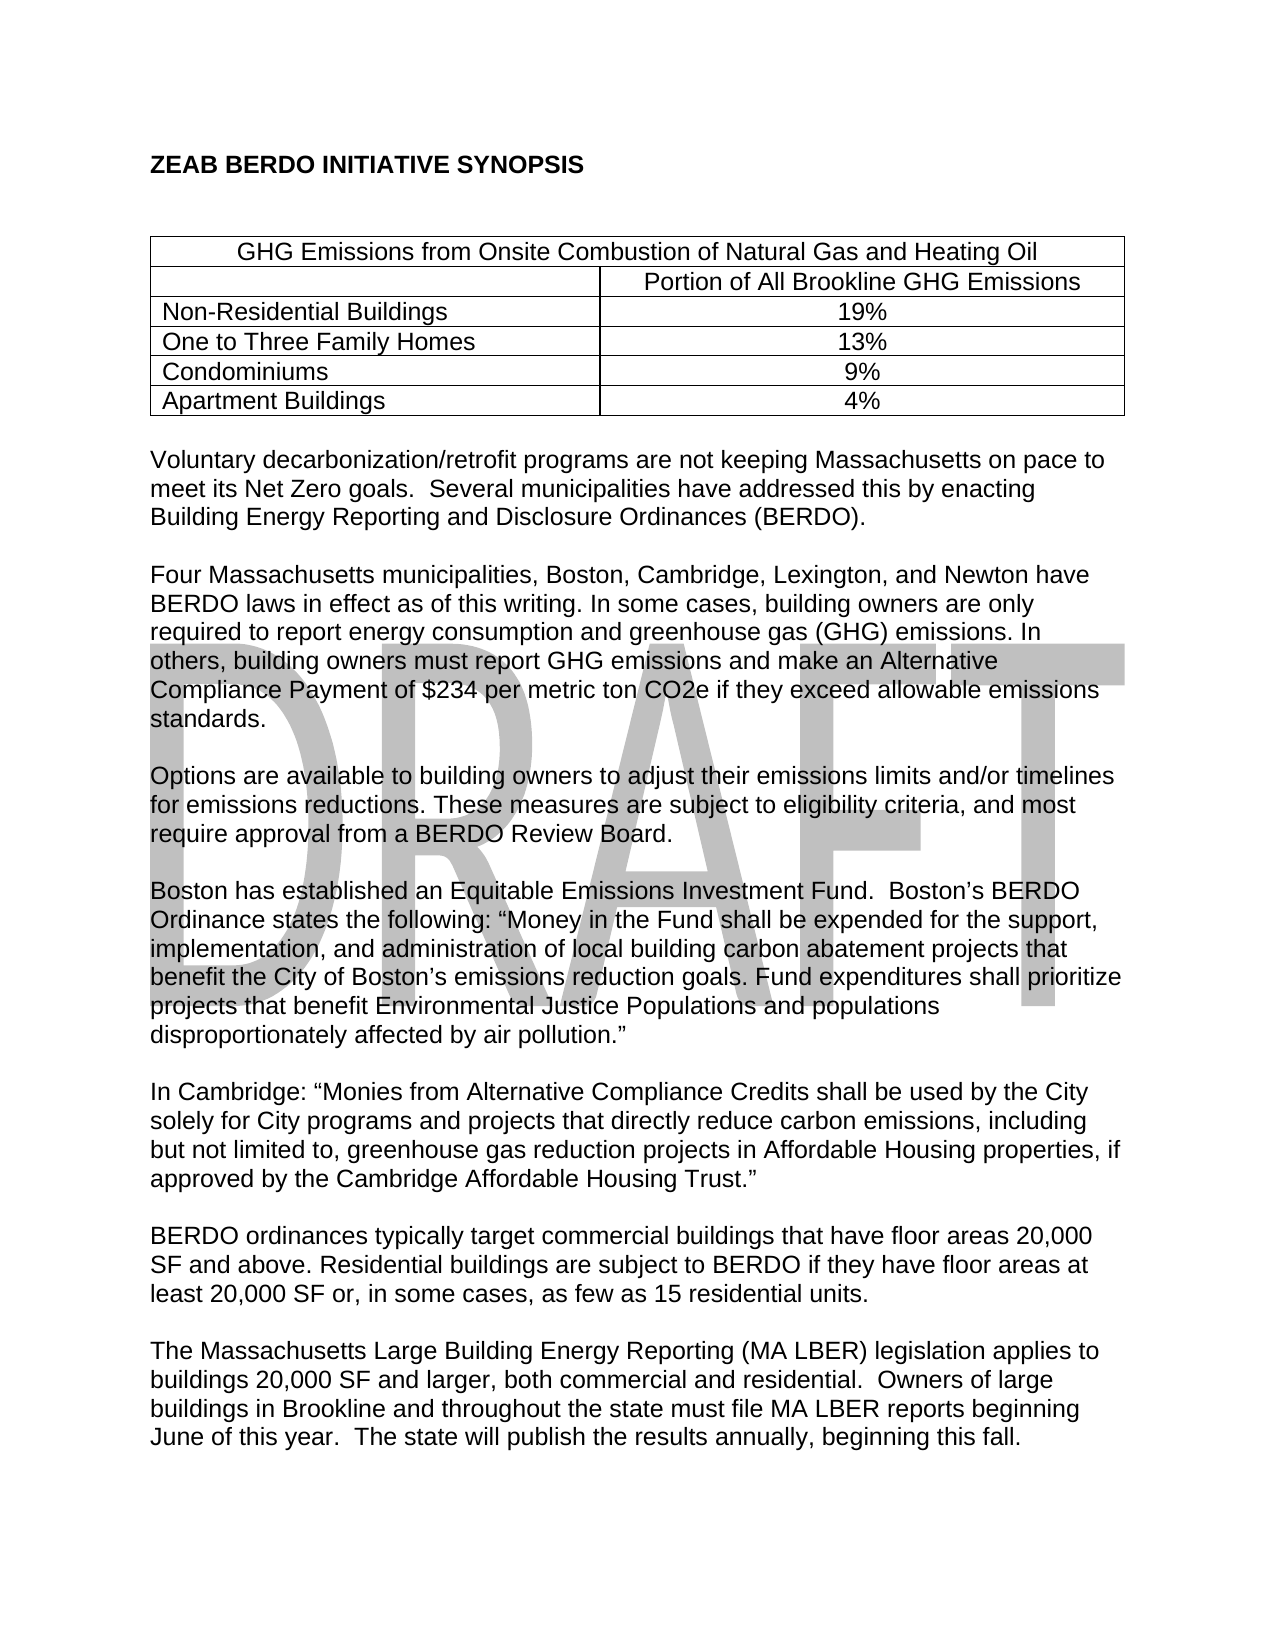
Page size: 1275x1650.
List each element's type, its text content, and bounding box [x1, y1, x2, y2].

table_cell 19% [601, 297, 1124, 326]
table_cell Non-Residential Buildings [151, 297, 599, 326]
text Voluntary decarbonization/retrofit programs are not keeping Massachusetts on pace to meet its Net Zero goals. Several municipalities have addressed this by enacting Building Energy Reporting and Disclosure Ordinances (BERDO). [150, 445, 1125, 531]
text Boston has established an Equitable Emissions Investment Fund. Boston’s BERDO Ordinance states the following: “Money in the Fund shall be expended for the support, implementation, and administration of local building carbon abatement projects that benefit the City of Boston’s emissions reduction goals. Fund expenditures shall prioritize projects that benefit Environmental Justice Populations and populations disproportionately affected by air pollution.” [150, 876, 1125, 1048]
table_cell Condominiums [151, 356, 599, 385]
table_cell [151, 267, 599, 296]
text Options are available to building owners to adjust their emissions limits and/or timelines for emissions reductions. These measures are subject to eligibility criteria, and most require approval from a BERDO Review Board. [150, 761, 1125, 847]
table_cell 13% [601, 327, 1124, 355]
table_cell Apartment Buildings [151, 386, 599, 415]
table_cell One to Three Family Homes [151, 327, 599, 355]
table_cell 9% [601, 356, 1124, 385]
text ZEAB BERDO INITIATIVE SYNOPSIS [150, 150, 1125, 179]
text BERDO ordinances typically target commercial buildings that have floor areas 20,000 SF and above. Residential buildings are subject to BERDO if they have floor areas at least 20,000 SF or, in some cases, as few as 15 residential units. [150, 1221, 1125, 1307]
table_cell 4% [601, 386, 1124, 415]
text In Cambridge: “Monies from Alternative Compliance Credits shall be used by the City solely for City programs and projects that directly reduce carbon emissions, including but not limited to, greenhouse gas reduction projects in Affordable Housing properties, if approved by the Cambridge Affordable Housing Trust.” [150, 1077, 1125, 1192]
text Four Massachusetts municipalities, Boston, Cambridge, Lexington, and Newton have BERDO laws in effect as of this writing. In some cases, building owners are only required to report energy consumption and greenhouse gas (GHG) emissions. In others, building owners must report GHG emissions and make an Alternative Compliance Payment of $234 per metric ton CO2e if they exceed allowable emissions standards. [150, 560, 1125, 732]
table_cell Portion of All Brookline GHG Emissions [601, 267, 1124, 296]
table_header GHG Emissions from Onsite Combustion of Natural Gas and Heating Oil [151, 237, 1124, 266]
text The Massachusetts Large Building Energy Reporting (MA LBER) legislation applies to buildings 20,000 SF and larger, both commercial and residential. Owners of large buildings in Brookline and throughout the state must file MA LBER reports beginning June of this year. The state will publish the results annually, beginning this fall. [150, 1336, 1125, 1451]
